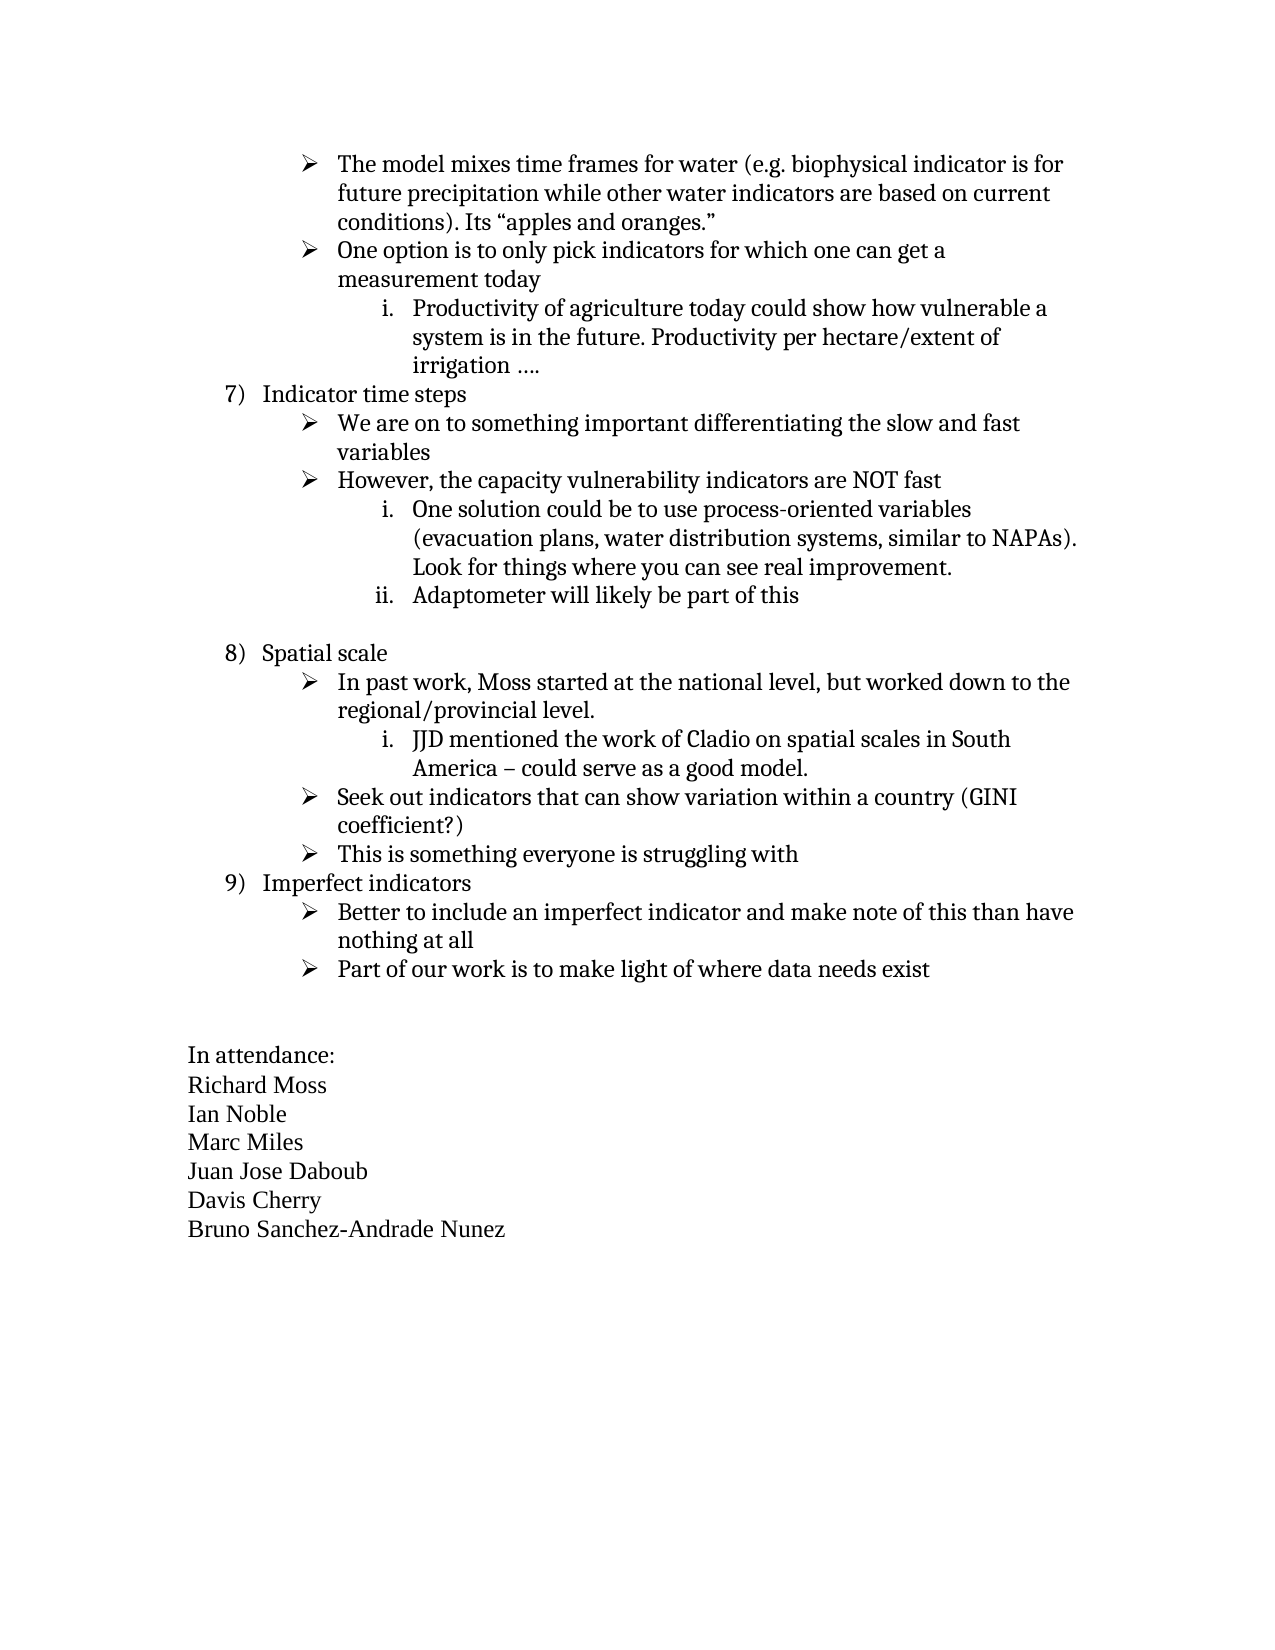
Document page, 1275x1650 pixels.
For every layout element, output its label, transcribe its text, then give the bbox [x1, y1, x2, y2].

list Part of our work is to make light of where data needs exist [300, 955, 1087, 984]
list One solution could be to use process-oriented variables (evacuation plans, water distribution systems, similar to NAPAs). Look for things where you can see real improvement. [394, 495, 1087, 581]
list Imperfect indicators [225, 869, 1087, 897]
list Seek out indicators that can show variation within a country (GINI coefficient?) [300, 782, 1087, 840]
text Bruno Sanchez-Andrade Nunez [187, 1214, 1087, 1242]
list This is something everyone is struggling with [300, 840, 1087, 869]
list We are on to something important differentiating the slow and fast variables [300, 409, 1087, 466]
text In attendance: [187, 1041, 1087, 1070]
text Juan Jose Daboub [187, 1156, 1087, 1185]
list Indicator time steps [225, 380, 1087, 409]
text Richard Moss [187, 1070, 1087, 1099]
list However, the capacity vulnerability indicators are NOT fast [300, 466, 1087, 495]
text Ian Noble [187, 1099, 1087, 1127]
list Spatial scale [225, 639, 1087, 667]
list The model mixes time frames for water (e.g. biophysical indicator is for future precipitation while other water indicators are based on current conditions). Its “apples and oranges.” [300, 150, 1087, 236]
list Adaptometer will likely be part of this [394, 581, 1087, 610]
list One option is to only pick indicators for which one can get a measurement today [300, 236, 1087, 294]
list Productivity of agriculture today could show how vulnerable a system is in the future. Productivity per hectare/extent of irrigation …. [394, 294, 1087, 380]
list In past work, Moss started at the national level, but worked down to the regional/provincial level. [300, 667, 1087, 725]
text Davis Cherry [187, 1185, 1087, 1214]
text Marc Miles [187, 1127, 1087, 1156]
list Better to include an imperfect indicator and make note of this than have nothing at all [300, 897, 1087, 955]
list JJD mentioned the work of Cladio on spatial scales in South America – could serve as a good model. [394, 725, 1087, 782]
